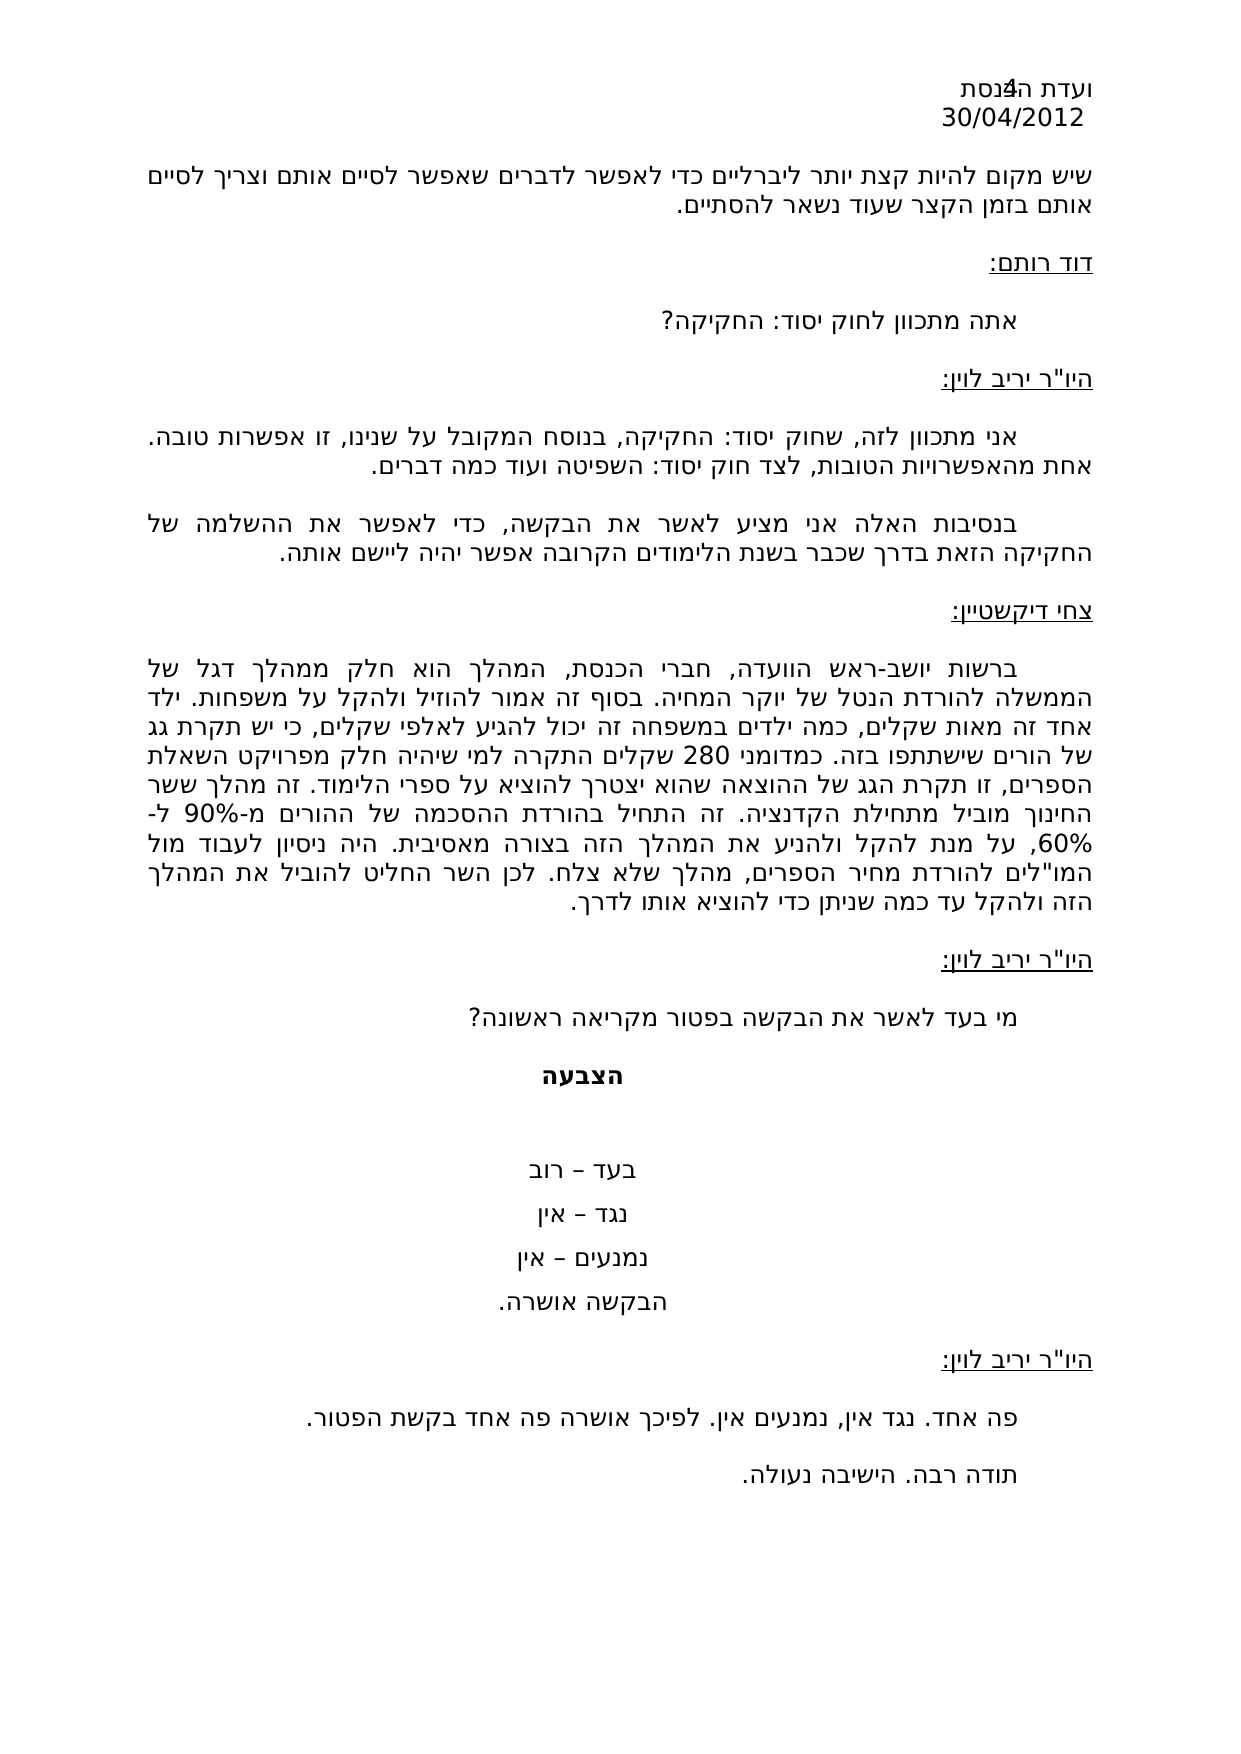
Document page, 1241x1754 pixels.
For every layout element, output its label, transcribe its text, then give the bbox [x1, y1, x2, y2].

text ברשות יושב-ראש הוועדה, חברי הכנסת, המהלך הוא חלק ממהלך דגל של הממשלה להורדת הנטל של יוקר המחיה. בסוף זה אמור להוזיל ולהקל על משפחות. ילד אחד זה מאות שקלים, כמה ילדים במשפחה זה יכול להגיע לאלפי שקלים, כי יש תקרת גג של הורים שישתתפו בזה. כמדומני 280 שקלים התקרה למי שיהיה חלק מפרויקט השאלת הספרים, זו תקרת הגג של ההוצאה שהוא יצטרך להוציא על ספרי הלימוד. זה מהלך ששר החינוך מוביל מתחילת הקדנציה. זה התחיל בהורדת ההסכמה של ההורים מ-90% ל-60%, על מנת להקל ולהניע את המהלך הזה בצורה מאסיבית. היה ניסיון לעבוד מול המו"לים להורדת מחיר הספרים, מהלך שלא צלח. לכן השר החליט להוביל את המהלך הזה ולהקל עד כמה שניתן כדי להוציא אותו לדרך. [147, 654, 1093, 916]
text היו"ר יריב לוין: [147, 364, 1093, 393]
text בעד – רוב [147, 1156, 1093, 1185]
text אתה מתכוון לחוק יסוד: החקיקה? [147, 306, 1093, 335]
text צחי דיקשטיין: [147, 596, 1093, 625]
text היו"ר יריב לוין: [147, 1345, 1093, 1374]
text הצבעה [147, 1061, 1093, 1090]
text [147, 161, 1093, 219]
text נמנעים – אין [147, 1243, 1093, 1272]
text אני מתכוון לזה, שחוק יסוד: החקיקה, בנוסח המקובל על שנינו, זו אפשרות טובה. אחת מהאפשרויות הטובות, לצד חוק יסוד: השפיטה ועוד כמה דברים. [147, 422, 1093, 480]
text דוד רותם: [147, 248, 1093, 277]
text בנסיבות האלה אני מציע לאשר את הבקשה, כדי לאפשר את ההשלמה של החקיקה הזאת בדרך שכבר בשנת הלימודים הקרובה אפשר יהיה ליישם אותה. [147, 509, 1093, 567]
text תודה רבה. הישיבה נעולה. [147, 1461, 1093, 1490]
text נגד – אין [147, 1199, 1093, 1229]
text היו"ר יריב לוין: [147, 945, 1093, 974]
text הבקשה אושרה. [147, 1287, 1093, 1316]
text פה אחד. נגד אין, נמנעים אין. לפיכך אושרה פה אחד בקשת הפטור. [147, 1403, 1093, 1432]
text מי בעד לאשר את הבקשה בפטור מקריאה ראשונה? [147, 1003, 1093, 1032]
